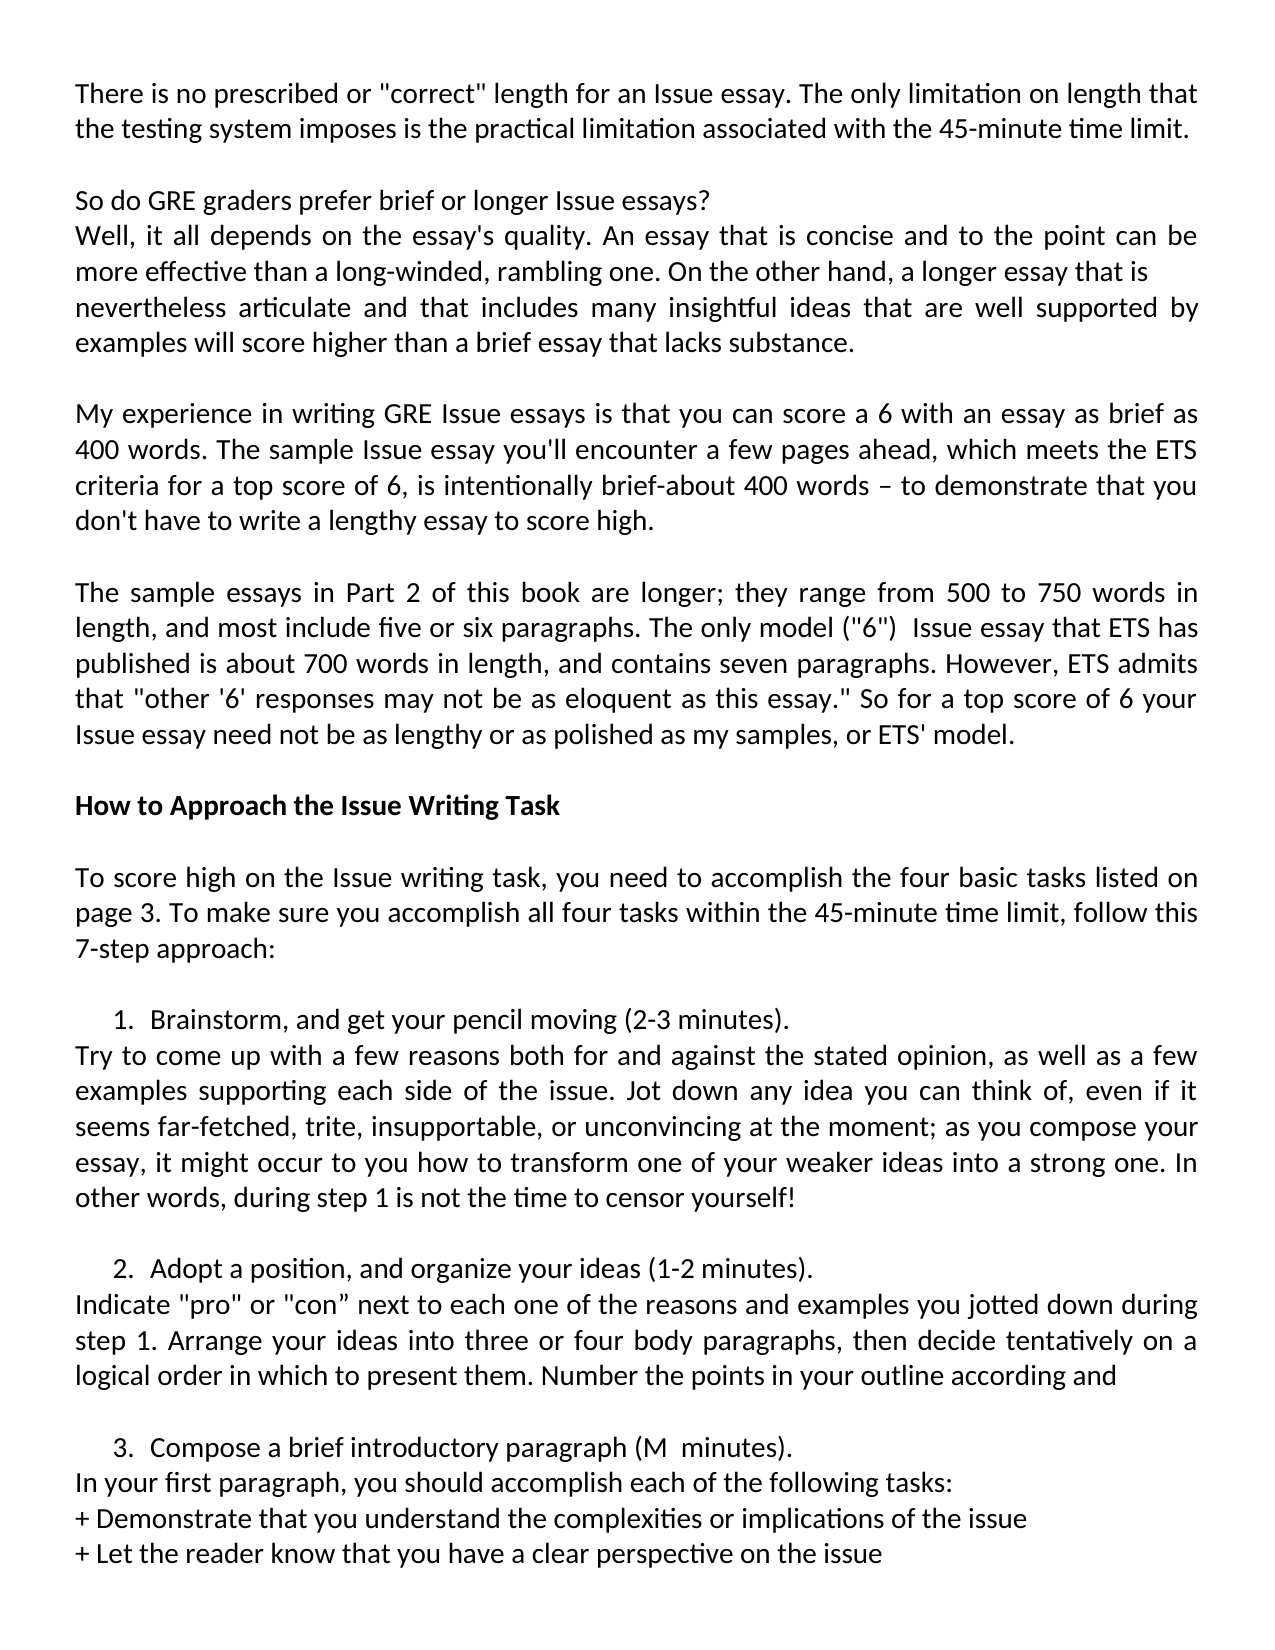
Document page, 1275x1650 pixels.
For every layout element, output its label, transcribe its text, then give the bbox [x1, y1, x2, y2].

text + Demonstrate that you understand the complexities or implications of the issue [75, 1500, 1200, 1536]
text Try to come up with a few reasons both for and against the stated opinion, as well as a few examples supporting each side of the issue. Jot down any idea you can think of, even if it seems far-fetched, trite, insupportable, or unconvincing at the moment; as you compose your essay, it might occur to you how to transform one of your weaker ideas into a strong one. In other words, during step 1 is not the time to censor yourself! [75, 1037, 1200, 1215]
text My experience in writing GRE Issue essays is that you can score a 6 with an essay as brief as 400 words. The sample Issue essay you'll encounter a few pages ahead, which meets the ETS criteria for a top score of 6, is intentionally brief-about 400 words – to demonstrate that you don't have to write a lengthy essay to score high. [75, 396, 1200, 538]
text There is no prescribed or "correct" length for an Issue essay. The only limitation on length that the testing system imposes is the practical limitation associated with the 45-minute time limit. [75, 75, 1200, 146]
text So do GRE graders prefer brief or longer Issue essays? [75, 182, 1200, 217]
text How to Approach the Issue Writing Task [75, 787, 1200, 823]
text The sample essays in Part 2 of this book are longer; they range from 500 to 750 words in length, and most include five or six paragraphs. The only model ("6") Issue essay that ETS has published is about 700 words in length, and contains seven paragraphs. However, ETS admits that "other '6' responses may not be as eloquent as this essay." So for a top score of 6 your Issue essay need not be as lengthy or as polished as my samples, or ETS' model. [75, 574, 1200, 752]
text Well, it all depends on the essay's quality. An essay that is concise and to the point can be more effective than a long-winded, rambling one. On the other hand, a longer essay that is [75, 217, 1200, 289]
text + Let the reader know that you have a clear perspective on the issue [75, 1536, 1200, 1571]
list Brainstorm, and get your pencil moving (2-3 minutes). [112, 1001, 1200, 1037]
text Indicate "pro" or "con” next to each one of the reasons and examples you jotted down during step 1. Arrange your ideas into three or four body paragraphs, then decide tentatively on a logical order in which to present them. Number the points in your outline according and [75, 1286, 1200, 1393]
text In your first paragraph, you should accomplish each of the following tasks: [75, 1464, 1200, 1500]
list Adopt a position, and organize your ideas (1-2 minutes). [112, 1251, 1200, 1286]
text nevertheless articulate and that includes many insightful ideas that are well supported by examples will score higher than a brief essay that lacks substance. [75, 289, 1200, 360]
list Compose a brief introductory paragraph (M minutes). [112, 1429, 1200, 1464]
text To score high on the Issue writing task, you need to accomplish the four basic tasks listed on page 3. To make sure you accomplish all four tasks within the 45-minute time limit, follow this 7-step approach: [75, 859, 1200, 966]
